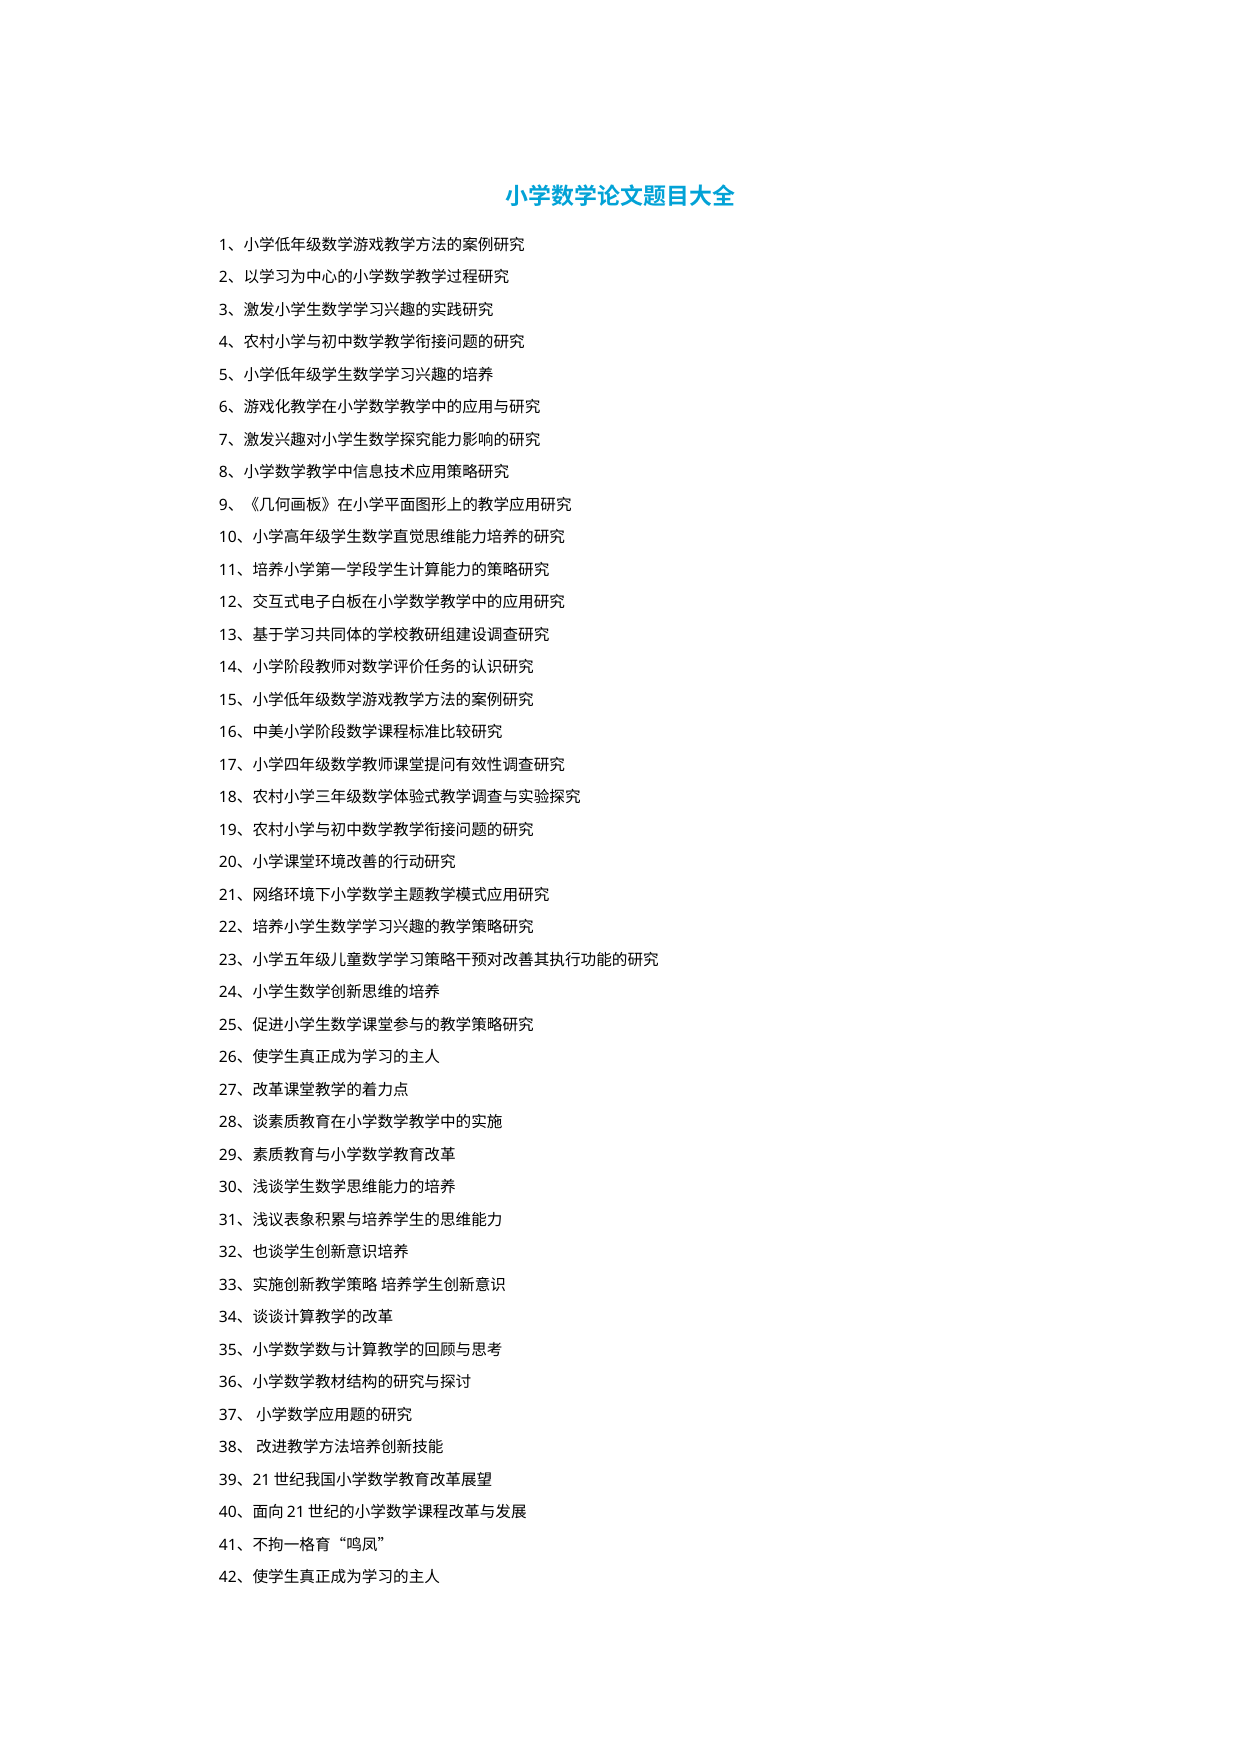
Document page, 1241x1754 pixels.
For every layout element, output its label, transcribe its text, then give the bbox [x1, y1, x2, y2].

text 37、 小学数学应用题的研究 [187, 1397, 1053, 1429]
text 18、农村小学三年级数学体验式教学调查与实验探究 [187, 779, 1053, 812]
text 25、促进小学生数学课堂参与的教学策略研究 [187, 1007, 1053, 1039]
text 32、也谈学生创新意识培养 [187, 1234, 1053, 1267]
text 41、不拘一格育“鸣凤” [187, 1527, 1053, 1559]
text 11、培养小学第一学段学生计算能力的策略研究 [187, 552, 1053, 584]
text 36、小学数学教材结构的研究与探讨 [187, 1364, 1053, 1397]
text 39、21世纪我国小学数学教育改革展望 [187, 1462, 1053, 1494]
text 27、改革课堂教学的着力点 [187, 1072, 1053, 1104]
text 10、小学高年级学生数学直觉思维能力培养的研究 [187, 519, 1053, 552]
text 7、激发兴趣对小学生数学探究能力影响的研究 [187, 422, 1053, 454]
text 1、小学低年级数学游戏教学方法的案例研究 [187, 227, 1053, 259]
text 23、小学五年级儿童数学学习策略干预对改善其执行功能的研究 [187, 942, 1053, 974]
text 2、以学习为中心的小学数学教学过程研究 [187, 259, 1053, 292]
text 14、小学阶段教师对数学评价任务的认识研究 [187, 649, 1053, 682]
text 16、中美小学阶段数学课程标准比较研究 [187, 714, 1053, 747]
text 28、谈素质教育在小学数学教学中的实施 [187, 1104, 1053, 1137]
text 3、激发小学生数学学习兴趣的实践研究 [187, 292, 1053, 324]
text 22、培养小学生数学学习兴趣的教学策略研究 [187, 909, 1053, 942]
text 42、使学生真正成为学习的主人 [187, 1559, 1053, 1592]
text 6、游戏化教学在小学数学教学中的应用与研究 [187, 389, 1053, 422]
text 20、小学课堂环境改善的行动研究 [187, 844, 1053, 877]
text 34、谈谈计算教学的改革 [187, 1299, 1053, 1332]
text 35、小学数学数与计算教学的回顾与思考 [187, 1332, 1053, 1364]
text 9、《几何画板》在小学平面图形上的教学应用研究 [187, 487, 1053, 519]
text 19、农村小学与初中数学教学衔接问题的研究 [187, 812, 1053, 844]
text 17、小学四年级数学教师课堂提问有效性调查研究 [187, 747, 1053, 779]
text 30、浅谈学生数学思维能力的培养 [187, 1169, 1053, 1202]
text 8、小学数学教学中信息技术应用策略研究 [187, 454, 1053, 487]
text 21、网络环境下小学数学主题教学模式应用研究 [187, 877, 1053, 909]
text 15、小学低年级数学游戏教学方法的案例研究 [187, 682, 1053, 714]
text 38、 改进教学方法培养创新技能 [187, 1429, 1053, 1462]
text 13、基于学习共同体的学校教研组建设调查研究 [187, 617, 1053, 649]
text 29、素质教育与小学数学教育改革 [187, 1137, 1053, 1169]
text 31、浅议表象积累与培养学生的思维能力 [187, 1202, 1053, 1234]
text 12、交互式电子白板在小学数学教学中的应用研究 [187, 584, 1053, 617]
text 小学数学论文题目大全 [187, 162, 1053, 227]
text 33、实施创新教学策略 培养学生创新意识 [187, 1267, 1053, 1299]
text 26、使学生真正成为学习的主人 [187, 1039, 1053, 1072]
text 5、小学低年级学生数学学习兴趣的培养 [187, 357, 1053, 389]
text 4、农村小学与初中数学教学衔接问题的研究 [187, 324, 1053, 357]
text 24、小学生数学创新思维的培养 [187, 974, 1053, 1007]
text 40、面向21世纪的小学数学课程改革与发展 [187, 1494, 1053, 1527]
